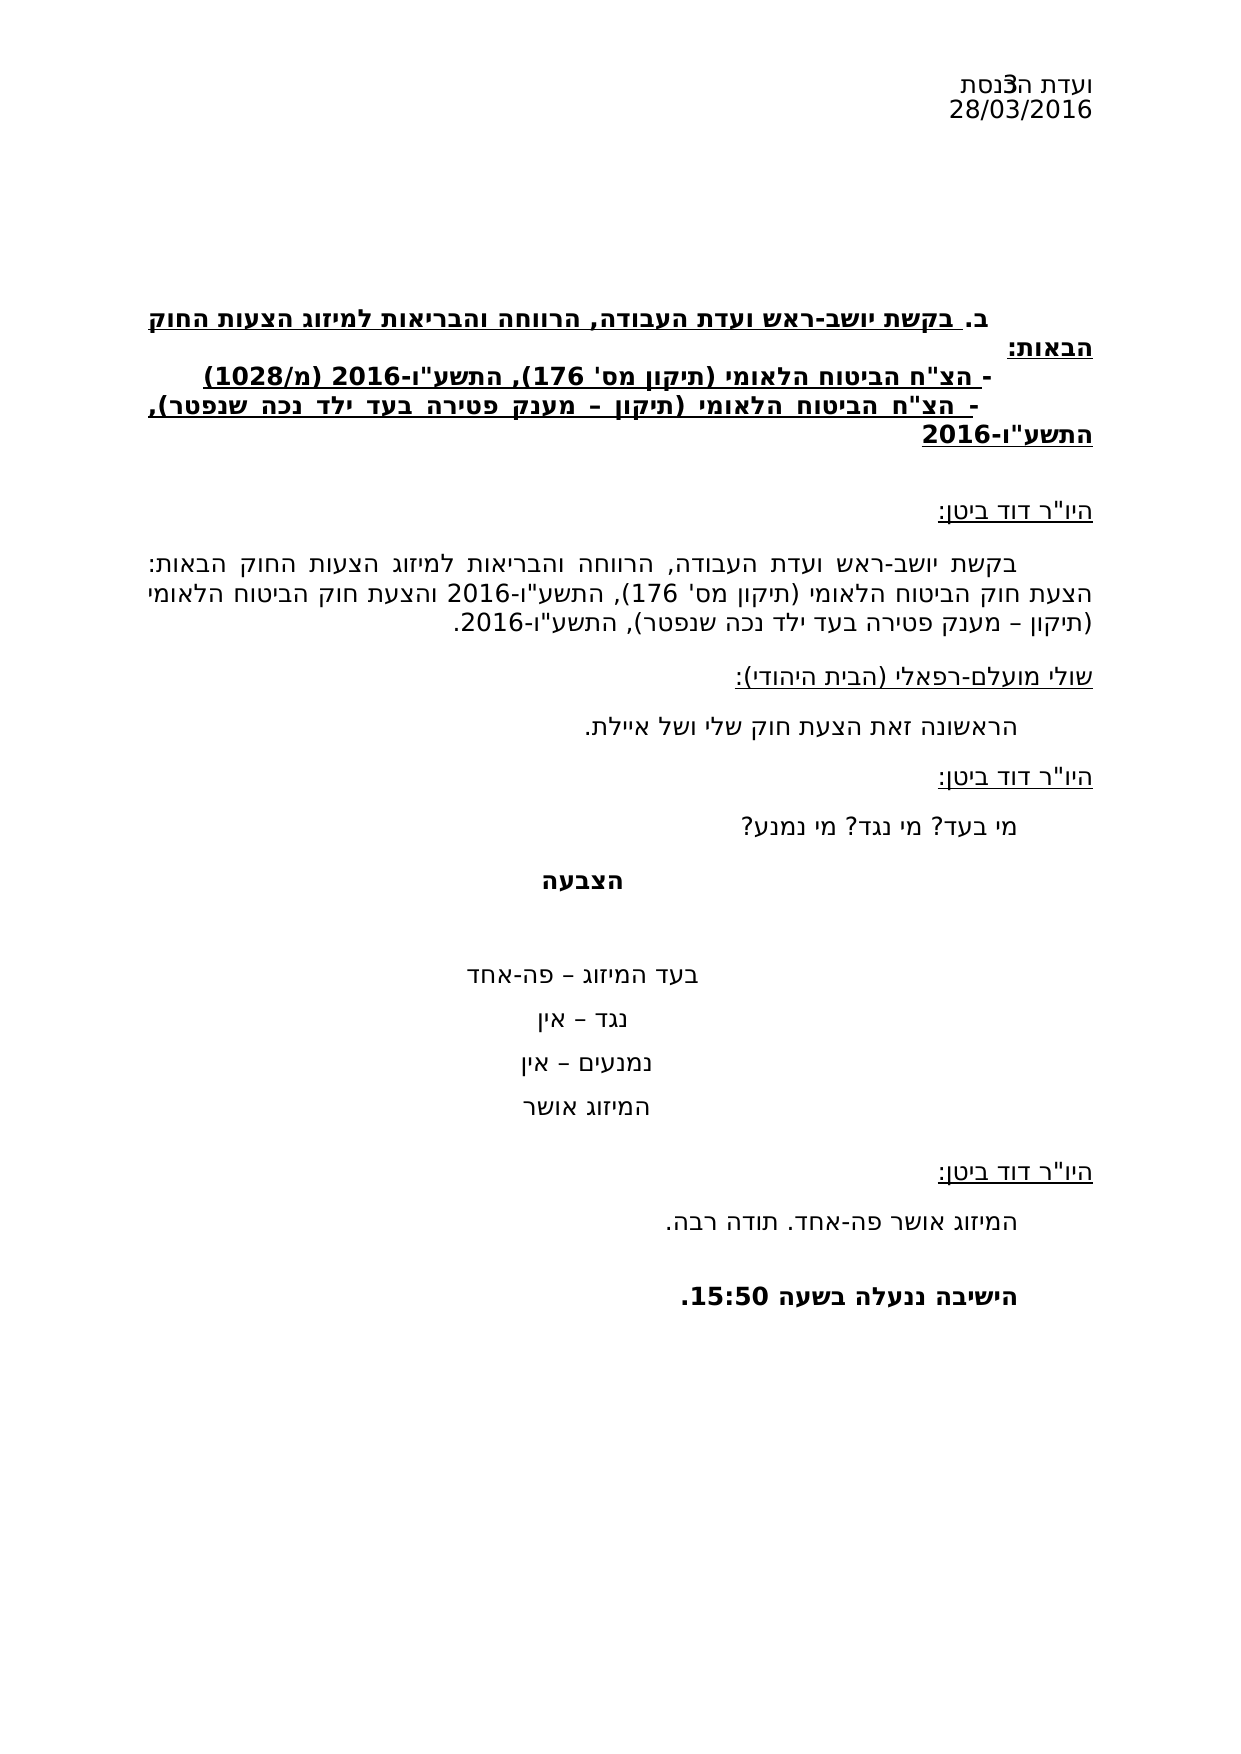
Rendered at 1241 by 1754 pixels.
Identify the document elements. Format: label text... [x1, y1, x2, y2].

text שולי מועלם-רפאלי (הבית היהודי): [147, 666, 1093, 691]
text הצבעה [147, 866, 1093, 895]
text היו"ר דוד ביטן: [147, 499, 1093, 524]
text הראשונה זאת הצעת חוק שלי ושל איילת. [147, 716, 1093, 741]
text - הצ"ח הביטוח הלאומי (תיקון – מענק פטירה בעד ילד נכה שנפטר), התשע"ו-2016 [147, 391, 1093, 449]
text המיזוג אושר [147, 1092, 1093, 1121]
text מי בעד? מי נגד? מי נמנע? [147, 816, 1093, 841]
text הישיבה ננעלה בשעה 15:50. [147, 1286, 1093, 1311]
text בעד המיזוג – פה-אחד [147, 961, 1093, 990]
text נמנעים – אין [147, 1048, 1093, 1077]
text בקשת יושב-ראש ועדת העבודה, הרווחה והבריאות למיזוג הצעות החוק הבאות: הצעת חוק הביטוח הלאומי (תיקון מס' 176), התשע"ו-2016 והצעת חוק הביטוח הלאומי (תיקון – מענק פטירה בעד ילד נכה שנפטר), התשע"ו-2016. [147, 549, 1093, 637]
text ב. בקשת יושב-ראש ועדת העבודה, הרווחה והבריאות למיזוג הצעות החוק הבאות: [147, 304, 1093, 362]
text היו"ר דוד ביטן: [147, 766, 1093, 791]
text היו"ר דוד ביטן: [147, 1161, 1093, 1186]
text המיזוג אושר פה-אחד. תודה רבה. [147, 1211, 1093, 1236]
text נגד – אין [147, 1004, 1093, 1033]
text - הצ"ח הביטוח הלאומי (תיקון מס' 176), התשע"ו-2016 (מ/1028) [147, 362, 1093, 391]
